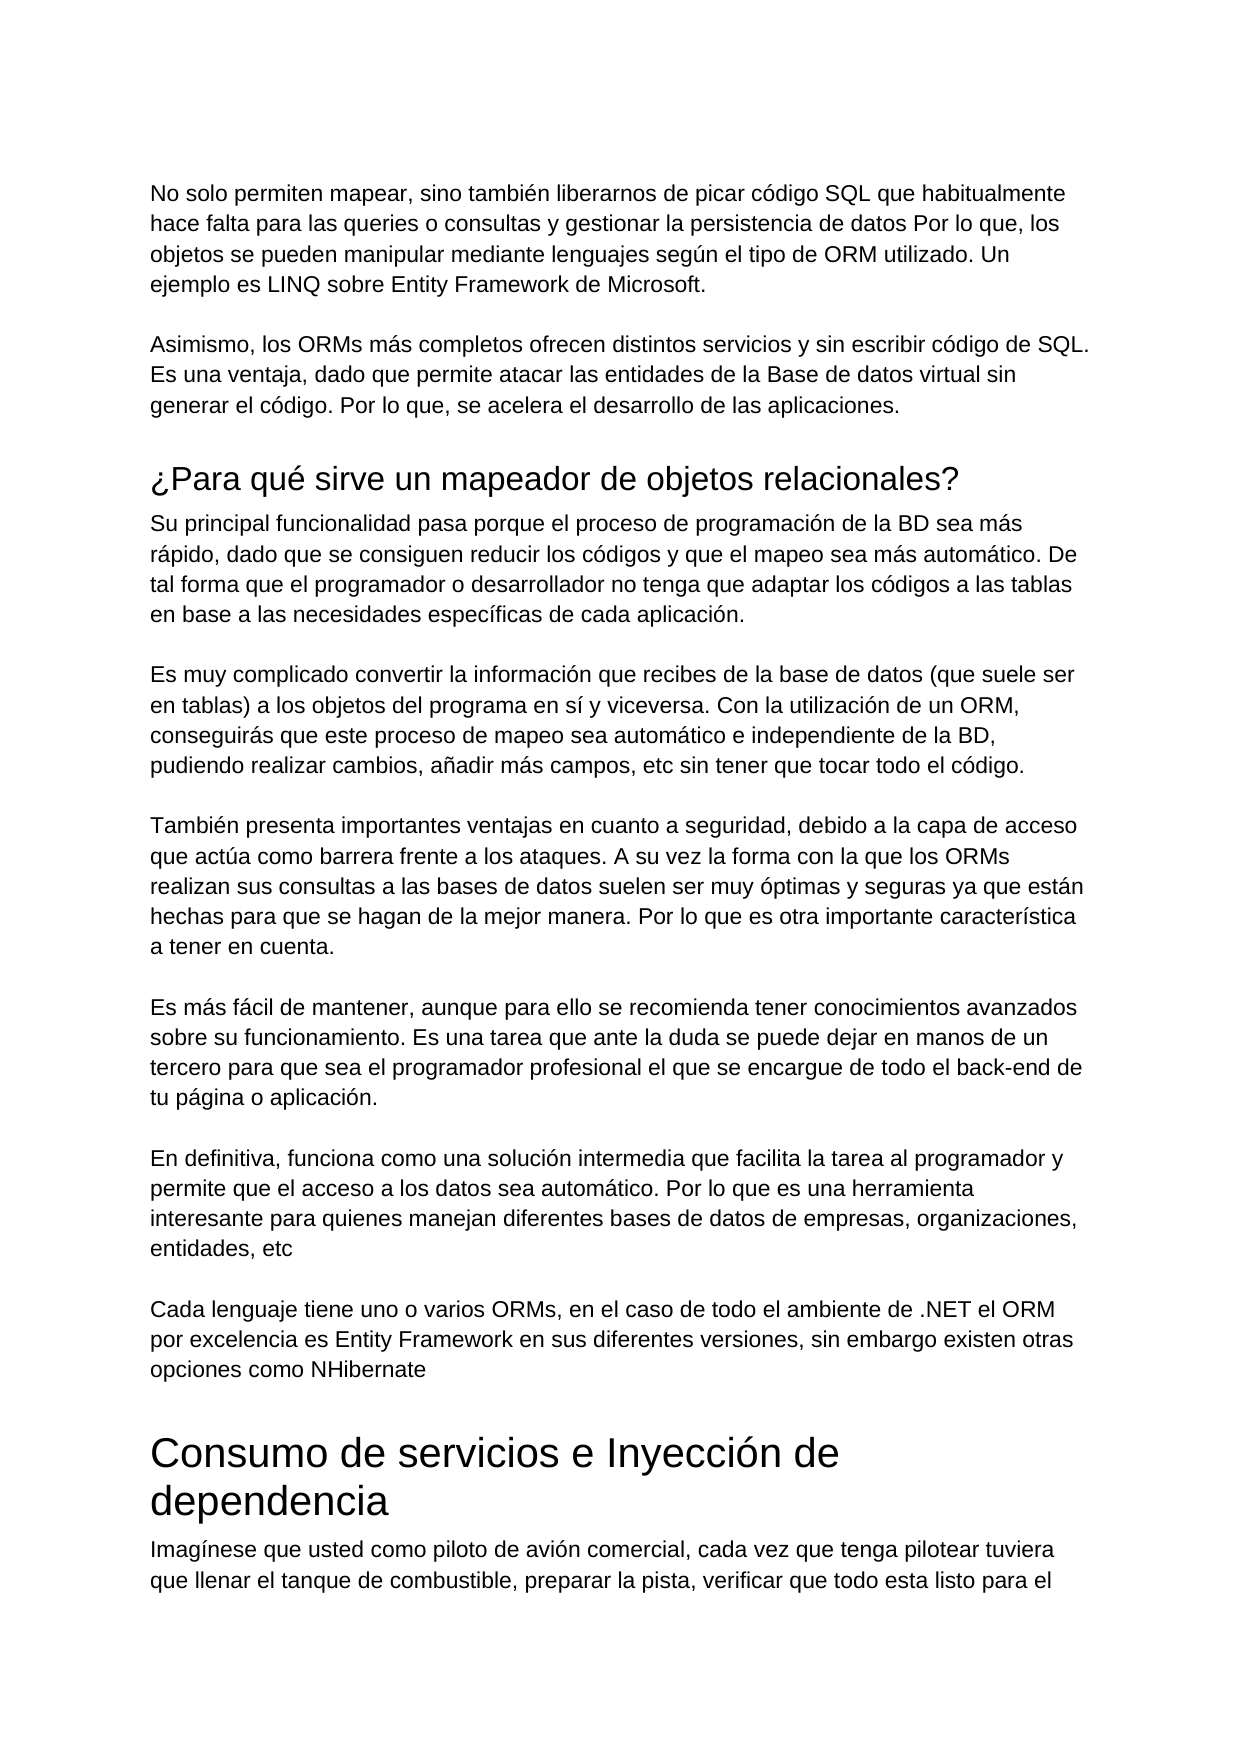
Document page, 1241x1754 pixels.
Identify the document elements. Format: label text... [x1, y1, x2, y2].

subtitle ¿Para qué sirve un mapeador de objetos relacionales? [150, 459, 1090, 498]
text También presenta importantes ventajas en cuanto a seguridad, debido a la capa de acceso que actúa como barrera frente a los ataques. A su vez la forma con la que los ORMs realizan sus consultas a las bases de datos suelen ser muy óptimas y seguras ya que están hechas para que se hagan de la mejor manera. Por lo que es otra importante característica a tener en cuenta. [150, 812, 1090, 959]
text Es muy complicado convertir la información que recibes de la base de datos (que suele ser en tablas) a los objetos del programa en sí y viceversa. Con la utilización de un ORM, conseguirás que este proceso de mapeo sea automático e independiente de la BD, pudiendo realizar cambios, añadir más campos, etc sin tener que tocar todo el código. [150, 661, 1090, 778]
text Asimismo, los ORMs más completos ofrecen distintos servicios y sin escribir código de SQL. Es una ventaja, dado que permite atacar las entidades de la Base de datos virtual sin generar el código. Por lo que, se acelera el desarrollo de las aplicaciones. [150, 331, 1090, 418]
subtitle Consumo de servicios e Inyección de dependencia [150, 1428, 1090, 1524]
text Cada lenguaje tiene uno o varios ORMs, en el caso de todo el ambiente de .NET el ORM por excelencia es Entity Framework en sus diferentes versiones, sin embargo existen otras opciones como NHibernate [150, 1296, 1090, 1382]
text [150, 1536, 1090, 1593]
text No solo permiten mapear, sino también liberarnos de picar código SQL que habitualmente hace falta para las queries o consultas y gestionar la persistencia de datos Por lo que, los objetos se pueden manipular mediante lenguajes según el tipo de ORM utilizado. Un ejemplo es LINQ sobre Entity Framework de Microsoft. [150, 180, 1090, 297]
text Es más fácil de mantener, aunque para ello se recomienda tener conocimientos avanzados sobre su funcionamiento. Es una tarea que ante la duda se puede dejar en manos de un tercero para que sea el programador profesional el que se encargue de todo el back-end de tu página o aplicación. [150, 994, 1090, 1111]
text Su principal funcionalidad pasa porque el proceso de programación de la BD sea más rápido, dado que se consiguen reducir los códigos y que el mapeo sea más automático. De tal forma que el programador o desarrollador no tenga que adaptar los códigos a las tablas en base a las necesidades específicas de cada aplicación. [150, 510, 1090, 627]
text En definitiva, funciona como una solución intermedia que facilita la tarea al programador y permite que el acceso a los datos sea automático. Por lo que es una herramienta interesante para quienes manejan diferentes bases de datos de empresas, organizaciones, entidades, etc [150, 1145, 1090, 1262]
